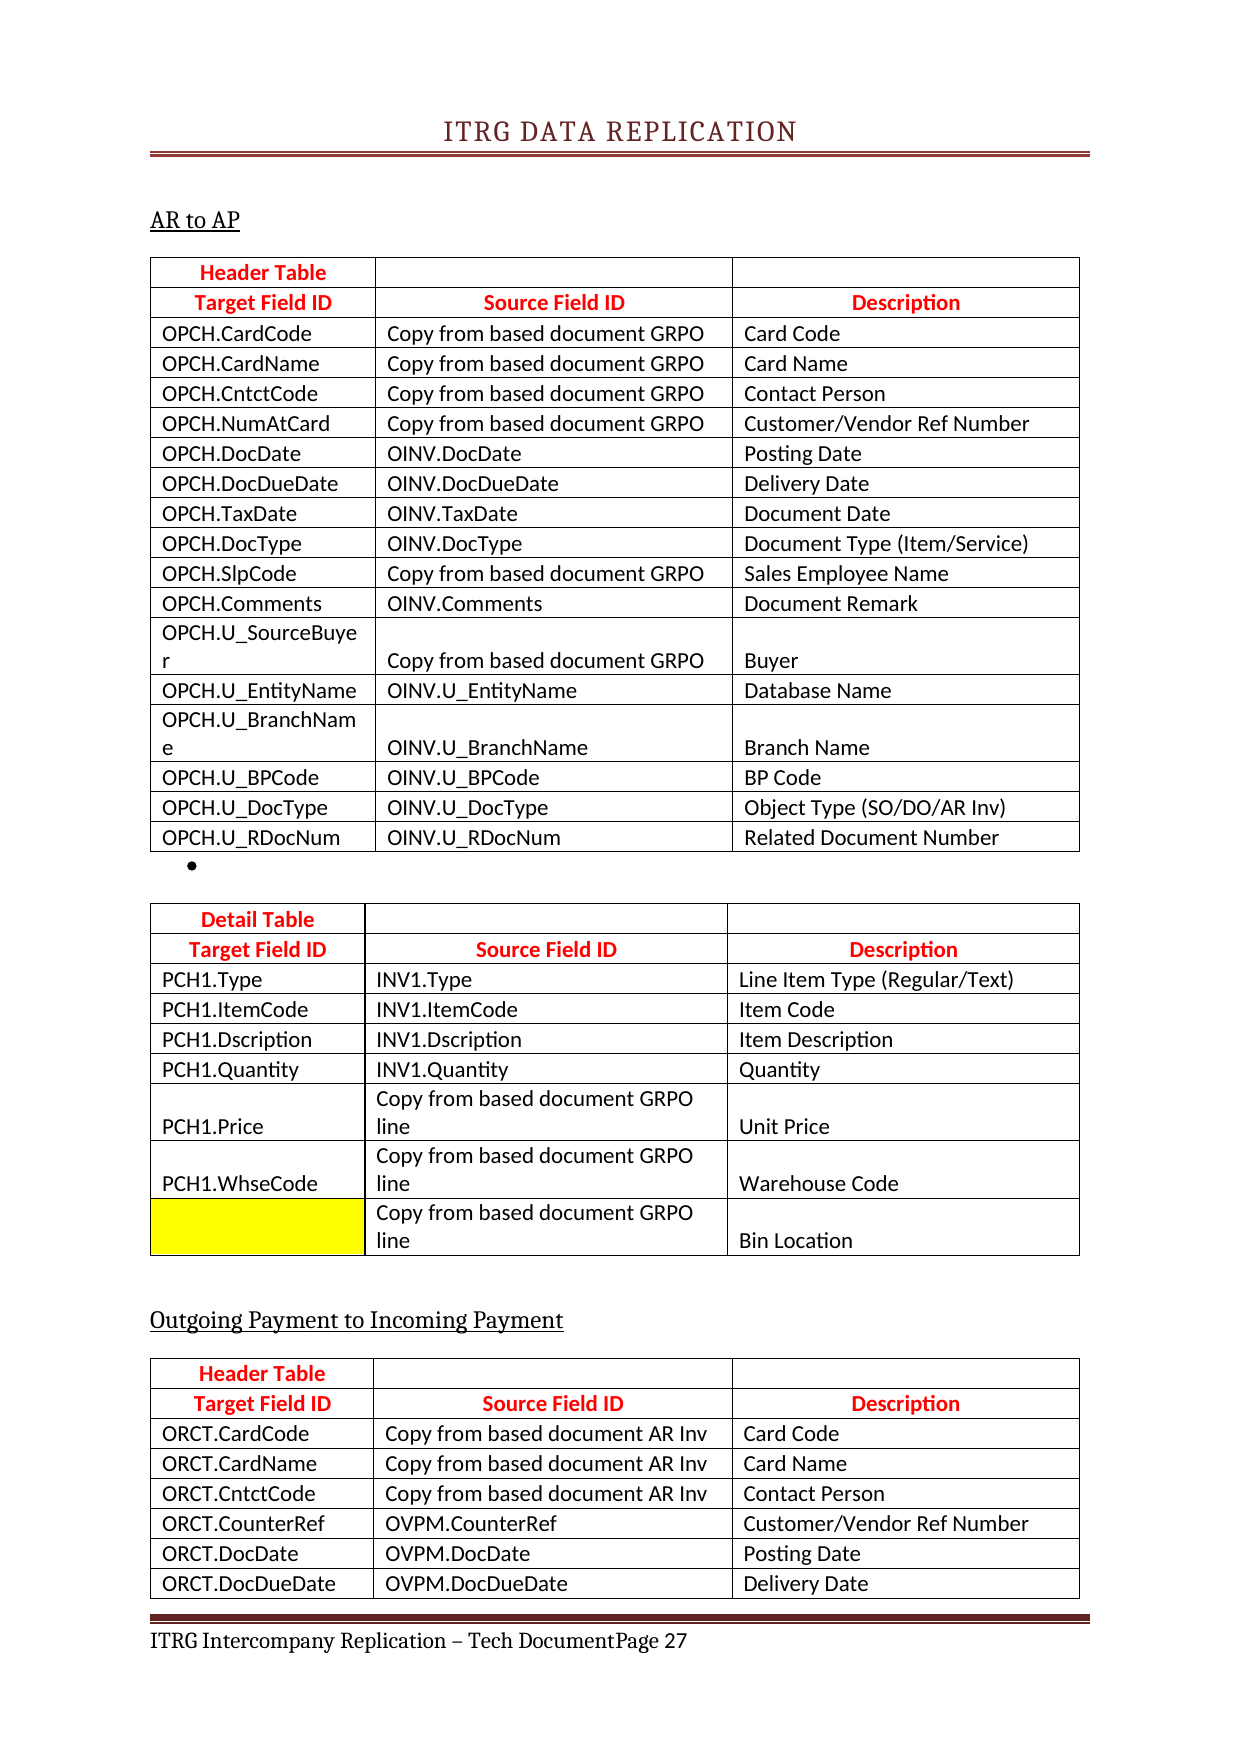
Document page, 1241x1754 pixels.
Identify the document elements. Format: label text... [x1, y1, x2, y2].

table_cell INV1.Type [366, 964, 727, 993]
table_cell ORCT.CntctCode [151, 1479, 373, 1507]
table_cell PCH1.Quantity [151, 1054, 364, 1083]
table_cell Posting Date [733, 1539, 1079, 1567]
table_cell Sales Employee Name [733, 558, 1079, 587]
table_cell Description [728, 934, 1079, 963]
table_cell Object Type (SO/DO/AR Inv) [733, 792, 1079, 821]
table_cell PCH1.Price [151, 1084, 364, 1140]
table_cell OINV.Comments [376, 588, 732, 617]
table_cell Source Field ID [376, 288, 732, 317]
table_cell Copy from based document GRPO [376, 348, 732, 377]
table_cell Unit Price [728, 1084, 1079, 1140]
table_header [374, 1359, 732, 1387]
table_cell ORCT.DocDueDate [151, 1569, 373, 1597]
table_cell Contact Person [733, 378, 1079, 407]
table_cell OVPM.CounterRef [374, 1509, 732, 1537]
table_cell OINV.U_BPCode [376, 762, 732, 791]
table_cell ORCT.DocDate [151, 1539, 373, 1567]
table_cell Copy from based document AR Inv [374, 1479, 732, 1507]
table_cell OPCH.U_RDocNum [151, 822, 375, 851]
table_cell Card Name [733, 1449, 1079, 1477]
table_cell Copy from based document GRPO line [366, 1084, 727, 1140]
table_cell Description [733, 288, 1079, 317]
table_cell Copy from based document GRPO [376, 618, 732, 674]
table_cell BP Code [733, 762, 1079, 791]
table_cell Copy from based document AR Inv [374, 1449, 732, 1477]
table_cell OINV.TaxDate [376, 498, 732, 527]
table_cell OINV.DocType [376, 528, 732, 557]
table_header [733, 258, 1079, 287]
table_cell OPCH.DocDate [151, 438, 375, 467]
table_cell OPCH.U_BPCode [151, 762, 375, 791]
table_cell Target Field ID [151, 934, 364, 963]
table_cell Description [733, 1389, 1079, 1417]
table_cell OINV.DocDueDate [376, 468, 732, 497]
table_cell PCH1.WhseCode [151, 1141, 364, 1197]
table_cell OINV.U_RDocNum [376, 822, 732, 851]
table_header [366, 904, 727, 933]
table_cell Copy from based document GRPO [376, 318, 732, 347]
table_cell OPCH.U_DocType [151, 792, 375, 821]
table_cell Related Document Number [733, 822, 1079, 851]
table_header Header Table [151, 1359, 373, 1387]
table_header Header Table [151, 258, 375, 287]
table_cell OINV.U_DocType [376, 792, 732, 821]
table_cell PCH1.Type [151, 964, 364, 993]
text AR to AP [150, 206, 1090, 235]
table_cell Buyer [733, 618, 1079, 674]
table_cell OPCH.CardName [151, 348, 375, 377]
table_cell OINV.U_BranchName [376, 705, 732, 761]
table_cell Copy from based document AR Inv [374, 1419, 732, 1447]
table_cell OPCH.U_SourceBuyer [151, 618, 375, 674]
table_cell Line Item Type (Regular/Text) [728, 964, 1079, 993]
table_cell ORCT.CounterRef [151, 1509, 373, 1537]
table_header [728, 904, 1079, 933]
table_cell OPCH.U_EntityName [151, 675, 375, 704]
table_cell Copy from based document GRPO [376, 558, 732, 587]
table_cell Document Date [733, 498, 1079, 527]
table_cell Customer/Vendor Ref Number [733, 408, 1079, 437]
table_cell Quantity [728, 1054, 1079, 1083]
table_cell Source Field ID [366, 934, 727, 963]
table_header [376, 258, 732, 287]
table_cell OPCH.CntctCode [151, 378, 375, 407]
table_cell Card Name [733, 348, 1079, 377]
table_cell Customer/Vendor Ref Number [733, 1509, 1079, 1537]
table_cell OPCH.U_BranchName [151, 705, 375, 761]
table_cell Posting Date [733, 438, 1079, 467]
table_cell OPCH.Comments [151, 588, 375, 617]
table_cell Card Code [733, 1419, 1079, 1447]
table_cell Source Field ID [374, 1389, 732, 1417]
table_cell Warehouse Code [728, 1141, 1079, 1197]
table_cell Document Remark [733, 588, 1079, 617]
table_cell Document Type (Item/Service) [733, 528, 1079, 557]
table_cell [151, 1199, 364, 1254]
text Outgoing Payment to Incoming Payment [150, 1306, 1090, 1335]
table_cell OPCH.NumAtCard [151, 408, 375, 437]
table_cell OINV.U_EntityName [376, 675, 732, 704]
table_cell Copy from based document GRPO line [366, 1141, 727, 1197]
table_cell Target Field ID [151, 1389, 373, 1417]
table_cell OPCH.DocType [151, 528, 375, 557]
table_cell Item Description [728, 1024, 1079, 1053]
table_cell ORCT.CardCode [151, 1419, 373, 1447]
table_cell OVPM.DocDueDate [374, 1569, 732, 1597]
table_cell Copy from based document GRPO [376, 378, 732, 407]
table_header Detail Table [151, 904, 364, 933]
table_cell PCH1.ItemCode [151, 994, 364, 1023]
table_cell Delivery Date [733, 1569, 1079, 1597]
table_cell INV1.Dscription [366, 1024, 727, 1053]
table_cell Delivery Date [733, 468, 1079, 497]
table_cell ORCT.CardName [151, 1449, 373, 1477]
table_header [733, 1359, 1079, 1387]
table_cell Target Field ID [151, 288, 375, 317]
table_cell OINV.DocDate [376, 438, 732, 467]
table_cell Copy from based document GRPO [376, 408, 732, 437]
table_cell INV1.ItemCode [366, 994, 727, 1023]
table_cell OPCH.SlpCode [151, 558, 375, 587]
table_cell Card Code [733, 318, 1079, 347]
table_cell OPCH.TaxDate [151, 498, 375, 527]
table_cell Branch Name [733, 705, 1079, 761]
table_cell OPCH.DocDueDate [151, 468, 375, 497]
table_cell Contact Person [733, 1479, 1079, 1507]
table_cell Database Name [733, 675, 1079, 704]
table_cell Item Code [728, 994, 1079, 1023]
table_cell PCH1.Dscription [151, 1024, 364, 1053]
table_cell Copy from based document GRPO line [366, 1199, 727, 1254]
table_cell Bin Location [728, 1199, 1079, 1254]
table_cell OVPM.DocDate [374, 1539, 732, 1567]
table_cell OPCH.CardCode [151, 318, 375, 347]
table_cell INV1.Quantity [366, 1054, 727, 1083]
